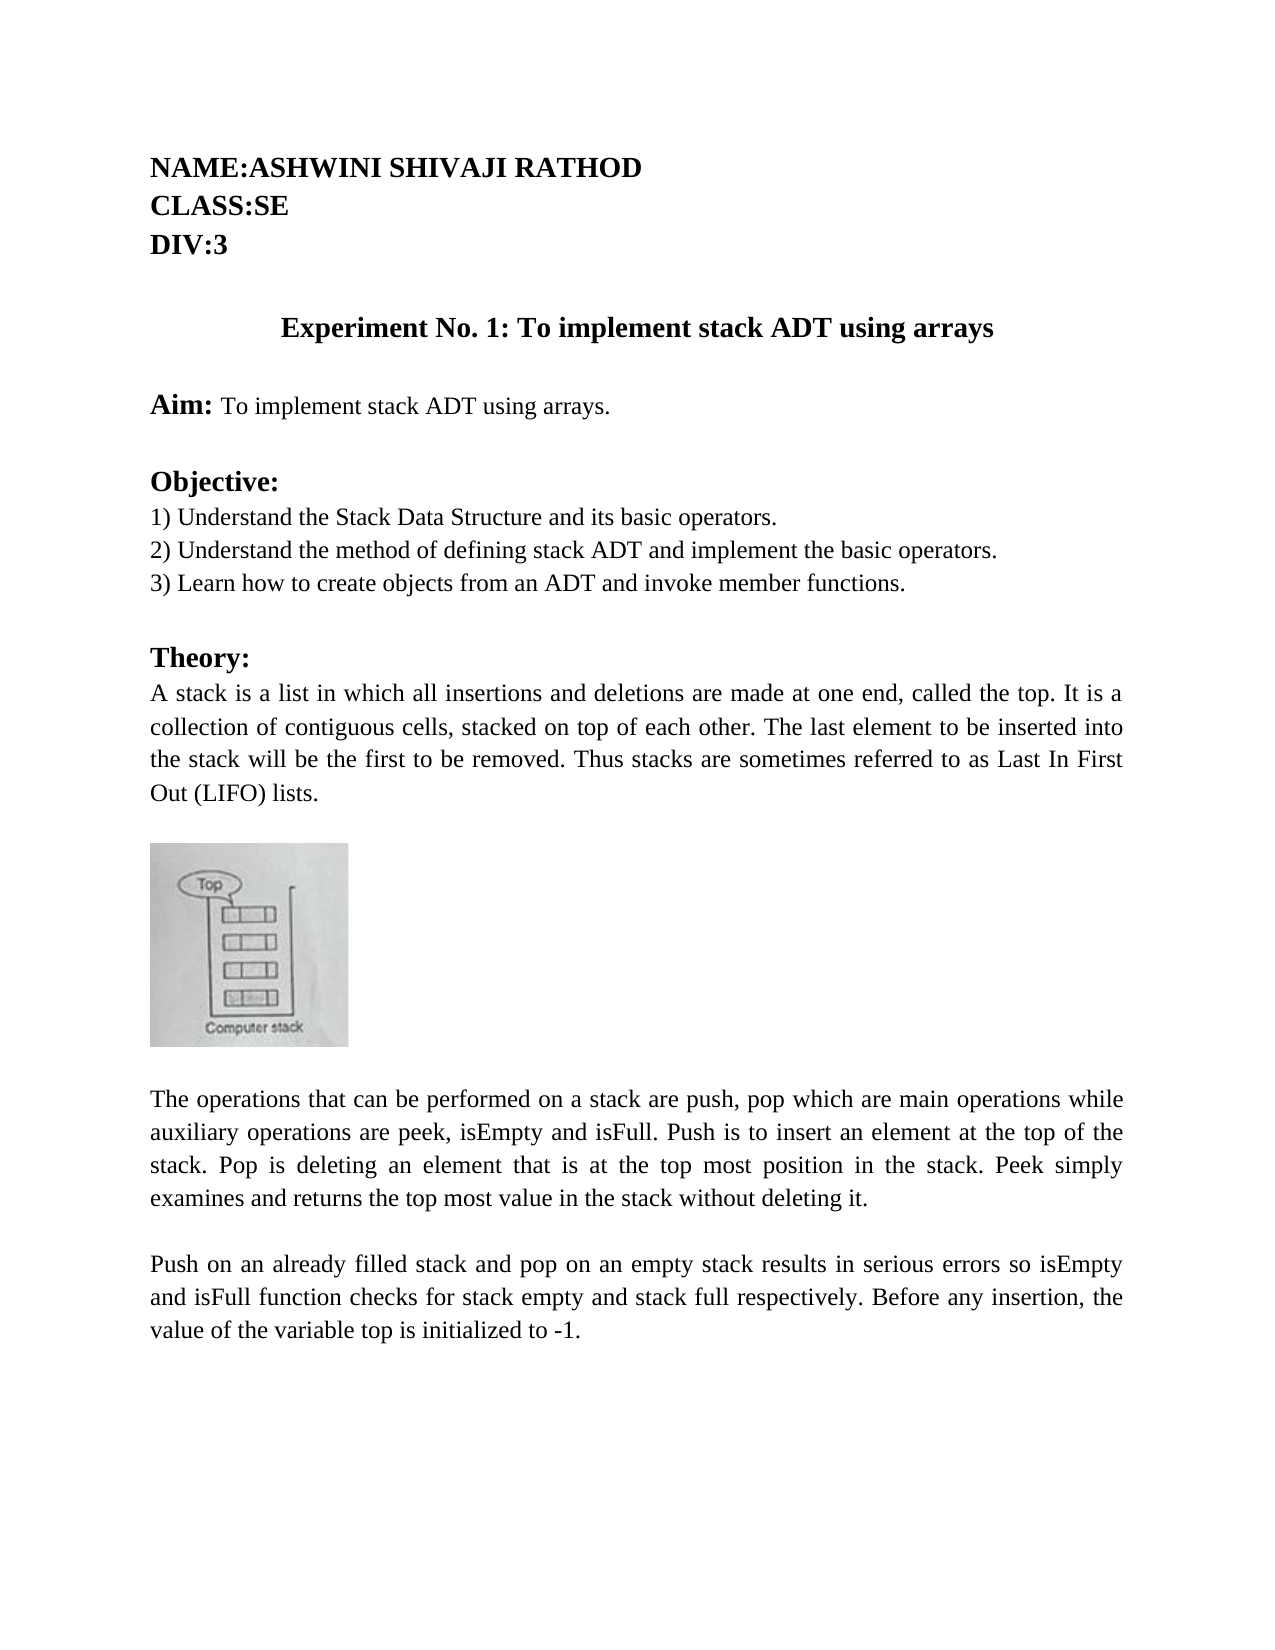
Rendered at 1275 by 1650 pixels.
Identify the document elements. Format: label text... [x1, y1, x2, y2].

text The operations that can be performed on a stack are push, pop which are main operations while auxiliary operations are peek, isEmpty and isFull. Push is to insert an element at the top of the stack. Pop is deleting an element that is at the top most position in the stack. Peek simply examines and returns the top most value in the stack without deleting it. [150, 1084, 1125, 1211]
text Experiment No. 1: To implement stack ADT using arrays [150, 310, 1125, 343]
text NAME:ASHWINI SHIVAJI RATHOD [150, 150, 1125, 183]
picture [150, 843, 349, 1047]
text 2) Understand the method of defining stack ADT and implement the basic operators. [150, 535, 1125, 564]
text Aim: To implement stack ADT using arrays. [150, 387, 1125, 420]
text Theory: [150, 640, 1125, 673]
text CLASS:SE [150, 188, 1125, 222]
text 1) Understand the Stack Data Structure and its basic operators. [150, 502, 1125, 531]
text A stack is a list in which all insertions and deletions are made at one end, called the top. It is a collection of contiguous cells, stacked on top of each other. The last element to be inserted into the stack will be the first to be removed. Thus stacks are sometimes referred to as Last In First Out (LIFO) lists. [150, 678, 1125, 806]
text Push on an already filled stack and pop on an empty stack results in serious errors so isEmpty and isFull function checks for stack empty and stack full respectively. Before any insertion, the value of the variable top is initialized to -1. [150, 1249, 1125, 1343]
text Objective: [150, 464, 1125, 497]
text DIV:3 [150, 227, 1125, 261]
text 3) Learn how to create objects from an ADT and invoke member functions. [150, 568, 1125, 597]
